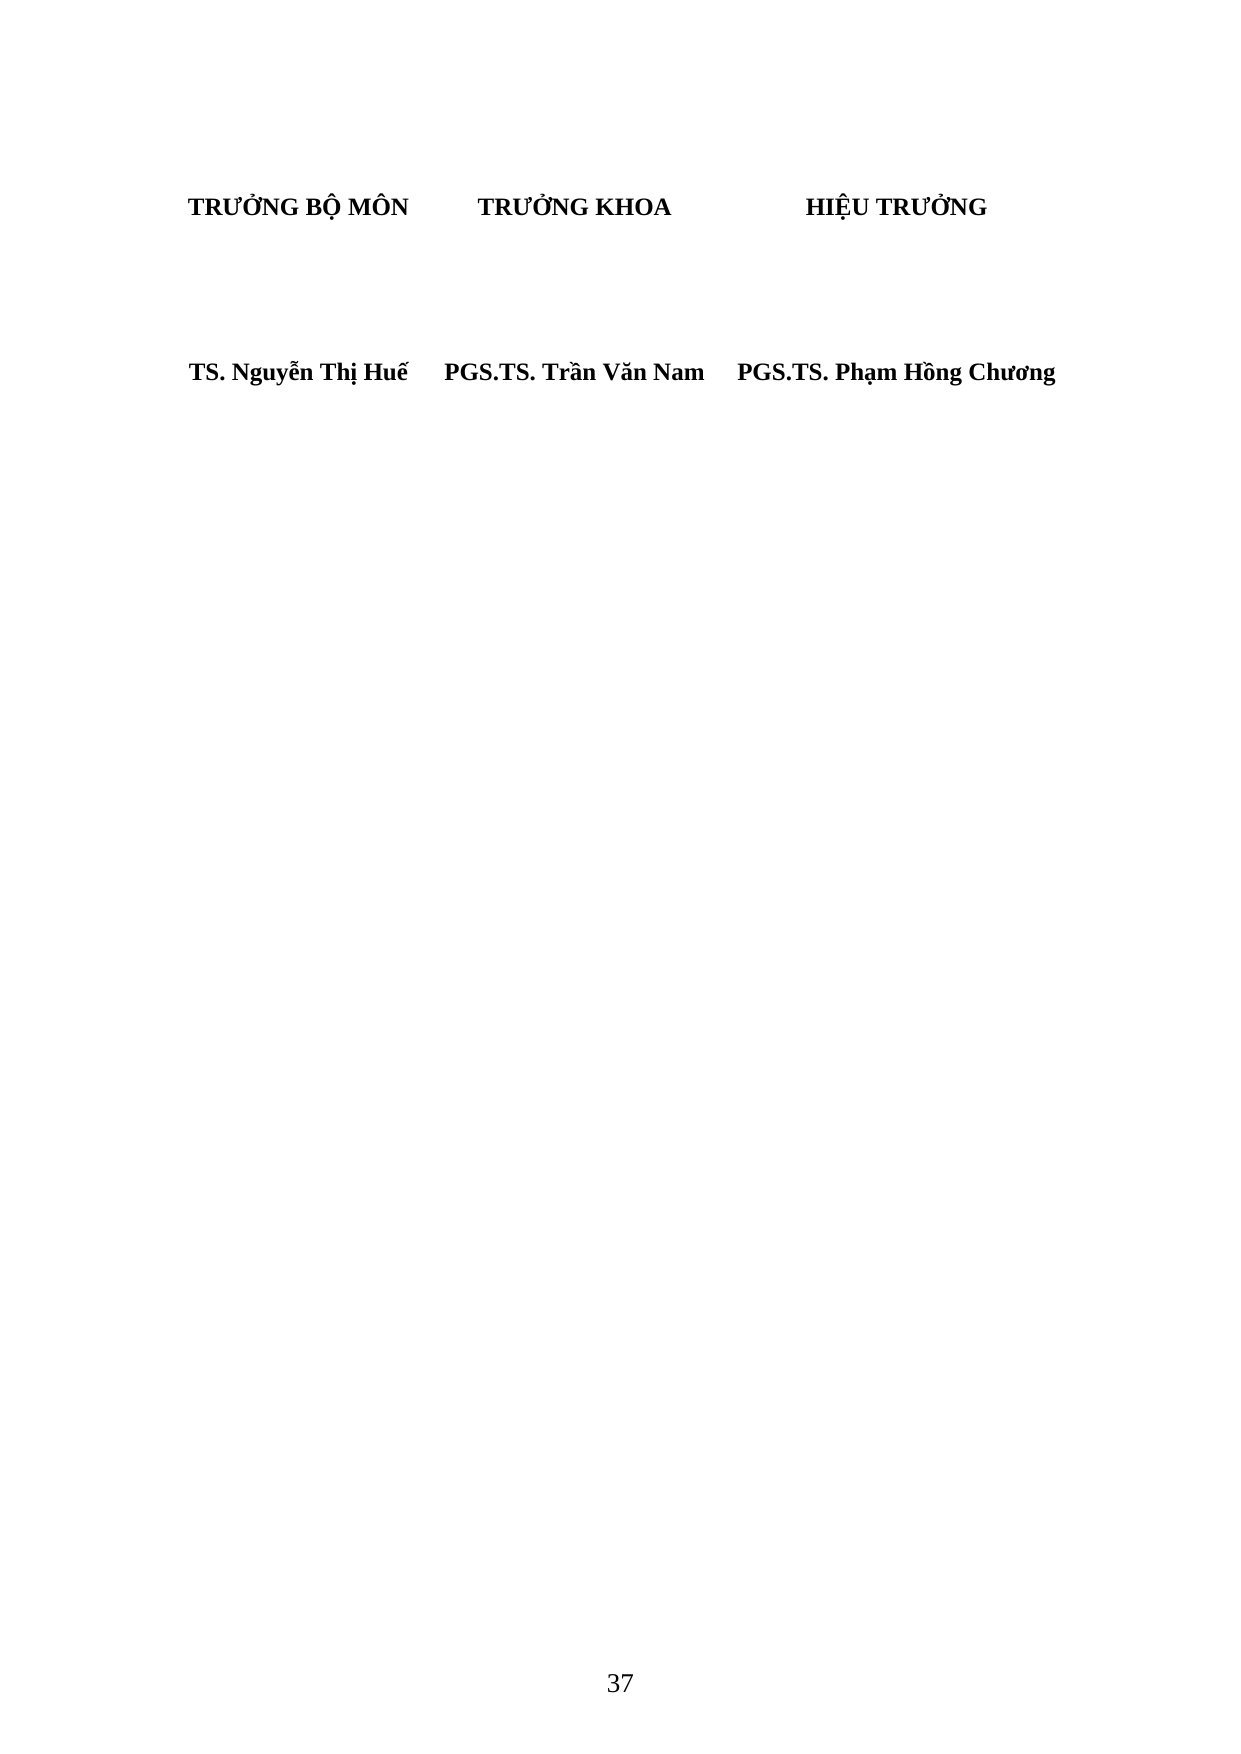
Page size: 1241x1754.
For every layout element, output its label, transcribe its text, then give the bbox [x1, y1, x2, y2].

table_header TRƯỞNG BỘ MÔN TS. Nguyễn Thị Huế [167, 192, 430, 390]
table_header TRƯỞNG KHOA PGS.TS. Trần Văn Nam [430, 192, 719, 390]
table_header HIỆU TRƯỞNG PGS.TS. Phạm Hồng Chương [719, 192, 1074, 390]
